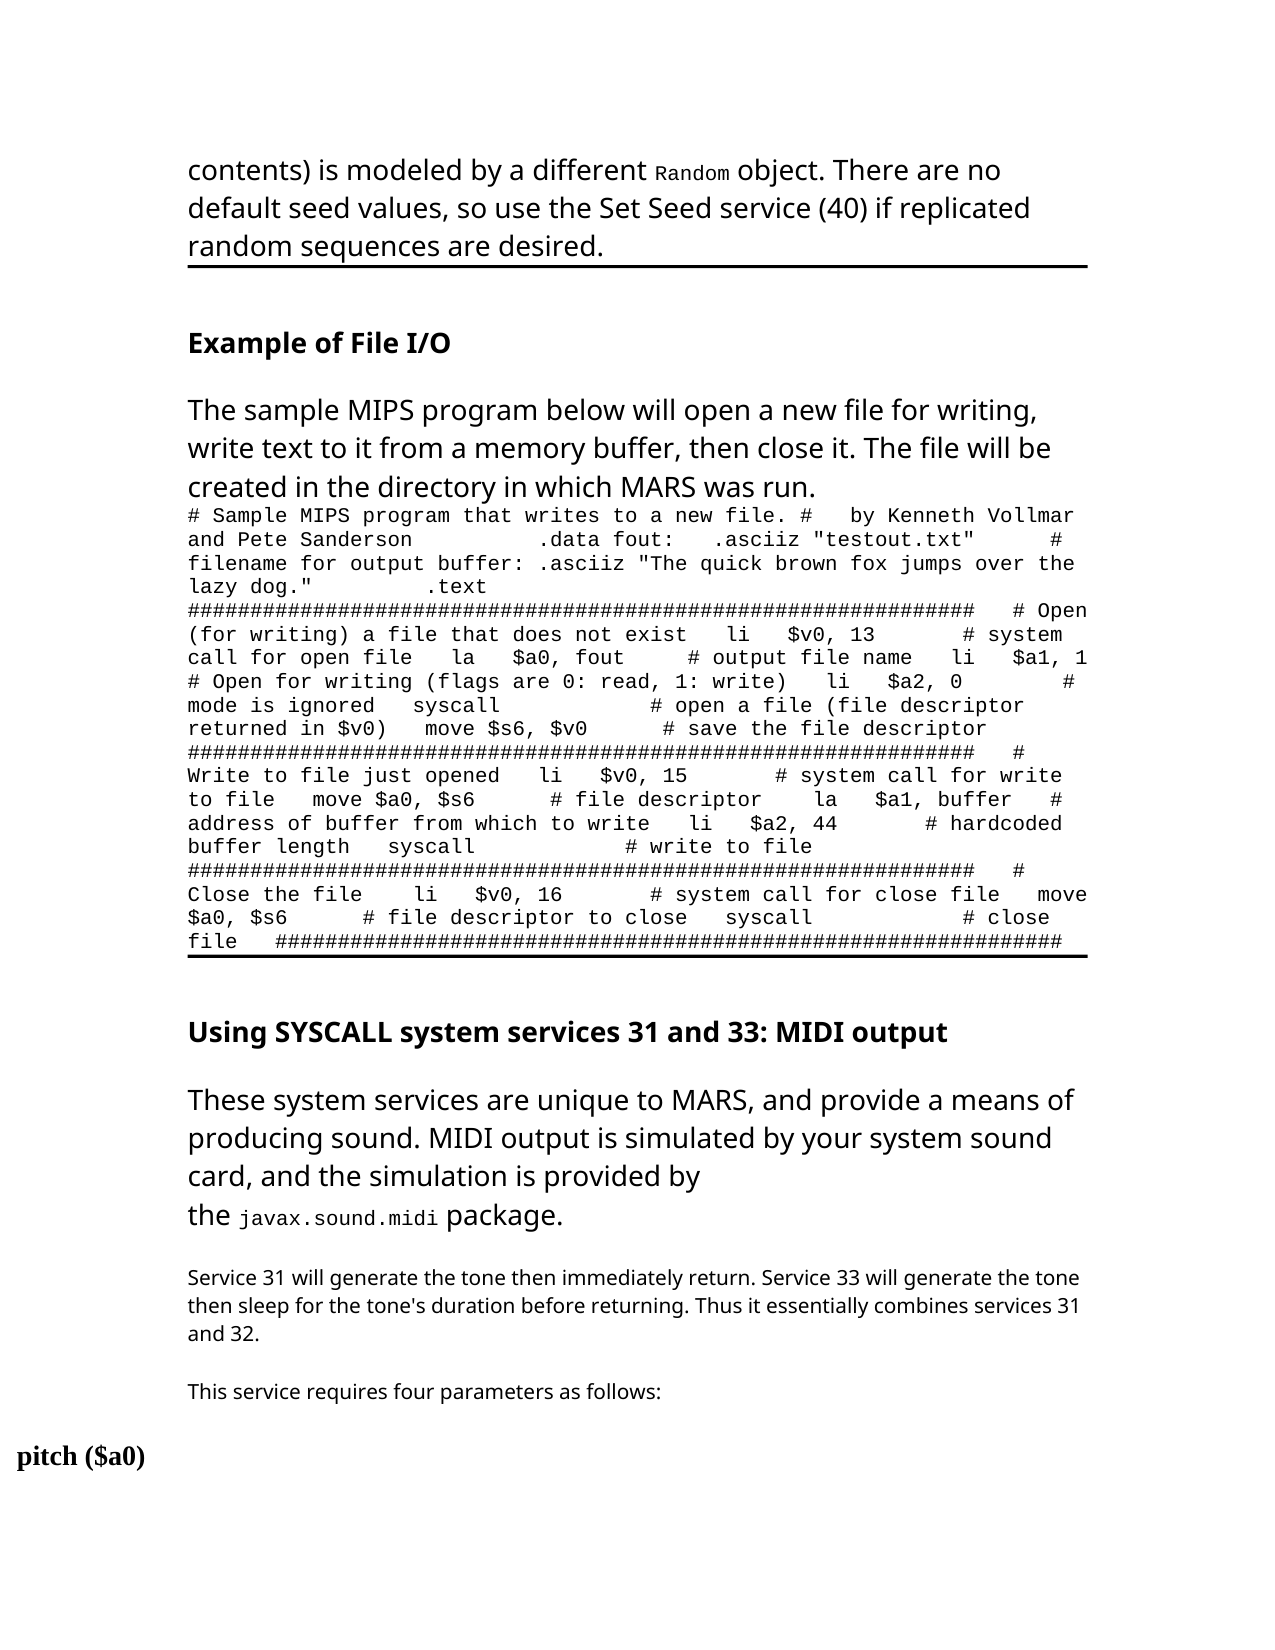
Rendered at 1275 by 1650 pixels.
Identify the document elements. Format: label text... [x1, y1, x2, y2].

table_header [13, 1435, 1262, 1475]
text Service 31 will generate the tone then immediately return. Service 33 will generate the tone then sleep for the tone's duration before returning. Thus it essentially combines services 31 and 32. [187, 1263, 1087, 1348]
text # Sample MIPS program that writes to a new file. # by Kenneth Vollmar and Pete Sanderson .data fout: .asciiz "testout.txt" # filename for output buffer: .asciiz "The quick brown fox jumps over the lazy dog." .text ############################################################### # Open (for writing) a file that does not exist li $v0, 13 # system call for open file la $a0, fout # output file name li $a1, 1 # Open for writing (flags are 0: read, 1: write) li $a2, 0 # mode is ignored syscall # open a file (file descriptor returned in $v0) move $s6, $v0 # save the file descriptor ############################################################### # Write to file just opened li $v0, 15 # system call for write to file move $a0, $s6 # file descriptor la $a1, buffer # address of buffer from which to write li $a2, 44 # hardcoded buffer length syscall # write to file ############################################################### # Close the file li $v0, 16 # system call for close file move $a0, $s6 # file descriptor to close syscall # close file ############################################################### [187, 505, 1087, 954]
text These system services are unique to MARS, and provide a means of producing sound. MIDI output is simulated by your system sound card, and the simulation is provided by the javax.sound.midi package. [187, 1080, 1087, 1233]
text The sample MIPS program below will open a new file for writing, write text to it from a memory buffer, then close it. The file will be created in the directory in which MARS was run. [187, 390, 1087, 505]
text Example of File I/O [187, 323, 1087, 361]
text Using SYSCALL system services 31 and 33: MIDI output [187, 1013, 1087, 1051]
text This service requires four parameters as follows: [187, 1377, 1087, 1406]
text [187, 150, 1087, 265]
